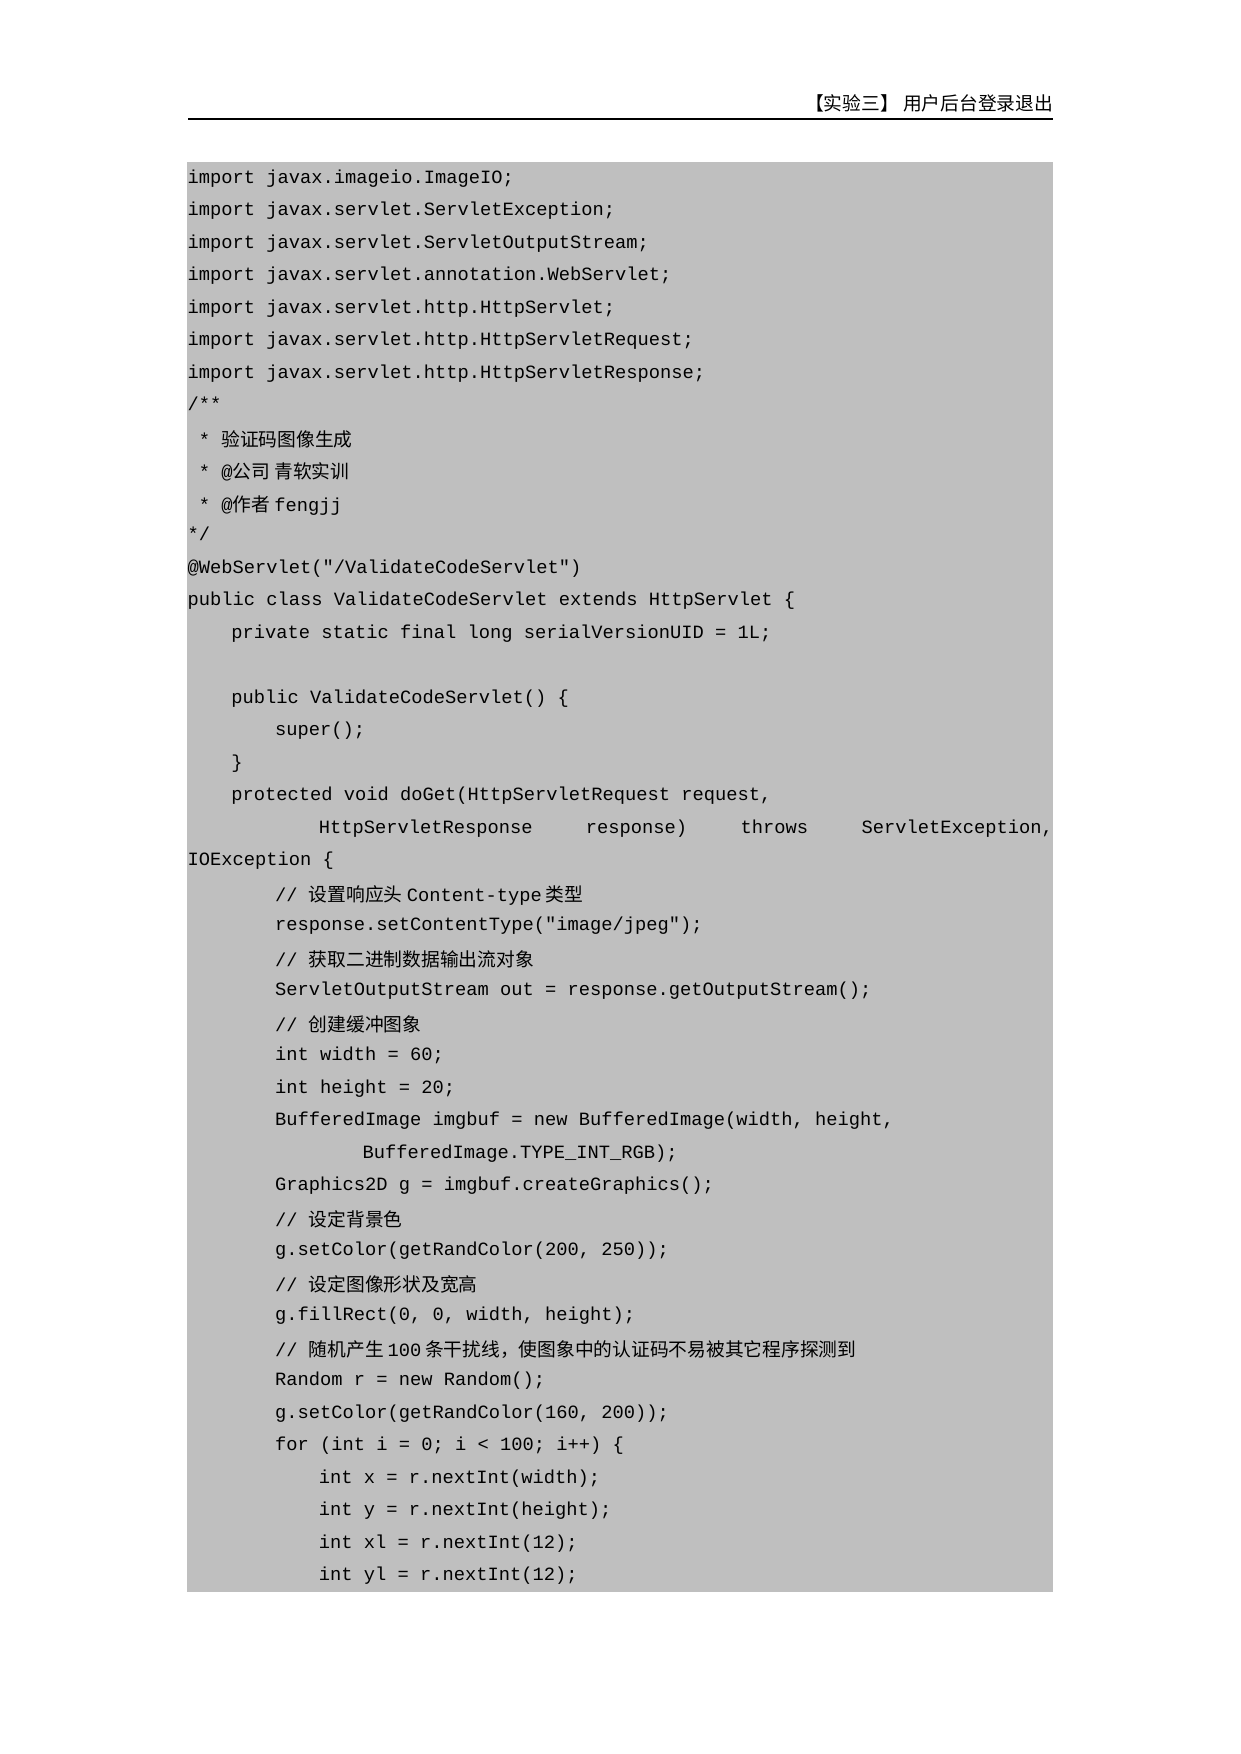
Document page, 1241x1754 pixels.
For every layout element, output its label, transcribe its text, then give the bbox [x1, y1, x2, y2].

text // 设置响应头 Content-type类型 [187, 877, 1053, 909]
text // 随机产生100条干扰线，使图象中的认证码不易被其它程序探测到 [187, 1332, 1053, 1364]
text g.setColor(getRandColor(200, 250)); [187, 1234, 1053, 1267]
text private static final long serialVersionUID = 1L; [187, 617, 1053, 649]
text ServletOutputStream out = response.getOutputStream(); [187, 974, 1053, 1007]
text int height = 20; [187, 1072, 1053, 1104]
text * @作者 fengjj [187, 487, 1053, 519]
text protected void doGet(HttpServletRequest request, [187, 779, 1053, 812]
text /** [187, 389, 1053, 422]
text import javax.imageio.ImageIO; [187, 162, 1053, 194]
text } [187, 747, 1053, 779]
text // 获取二进制数据输出流对象 [187, 942, 1053, 974]
text public class ValidateCodeServlet extends HttpServlet { [187, 584, 1053, 617]
text @WebServlet("/ValidateCodeServlet") [187, 552, 1053, 584]
text import javax.servlet.ServletException; [187, 194, 1053, 227]
text import javax.servlet.http.HttpServletResponse; [187, 357, 1053, 389]
text super(); [187, 714, 1053, 747]
text HttpServletResponse response) throws ServletException, IOException { [187, 812, 1053, 877]
text public ValidateCodeServlet() { [187, 682, 1053, 714]
text import javax.servlet.http.HttpServletRequest; [187, 324, 1053, 357]
text BufferedImage imgbuf = new BufferedImage(width, height, [187, 1104, 1053, 1137]
text // 设定图像形状及宽高 [187, 1267, 1053, 1299]
text // 设定背景色 [187, 1202, 1053, 1234]
text int yl = r.nextInt(12); [187, 1559, 1053, 1592]
text int x = r.nextInt(width); [187, 1462, 1053, 1494]
text // 创建缓冲图象 [187, 1007, 1053, 1039]
text for (int i = 0; i < 100; i++) { [187, 1429, 1053, 1462]
text Graphics2D g = imgbuf.createGraphics(); [187, 1169, 1053, 1202]
text BufferedImage.TYPE_INT_RGB); [187, 1137, 1053, 1169]
text g.fillRect(0, 0, width, height); [187, 1299, 1053, 1332]
text import javax.servlet.annotation.WebServlet; [187, 259, 1053, 292]
text */ [187, 519, 1053, 552]
text * 验证码图像生成 [187, 422, 1053, 454]
text g.setColor(getRandColor(160, 200)); [187, 1397, 1053, 1429]
text int width = 60; [187, 1039, 1053, 1072]
text int xl = r.nextInt(12); [187, 1527, 1053, 1559]
text Random r = new Random(); [187, 1364, 1053, 1397]
text * @公司 青软实训 [187, 454, 1053, 487]
text int y = r.nextInt(height); [187, 1494, 1053, 1527]
text import javax.servlet.http.HttpServlet; [187, 292, 1053, 324]
text import javax.servlet.ServletOutputStream; [187, 227, 1053, 259]
text response.setContentType("image/jpeg"); [187, 909, 1053, 942]
